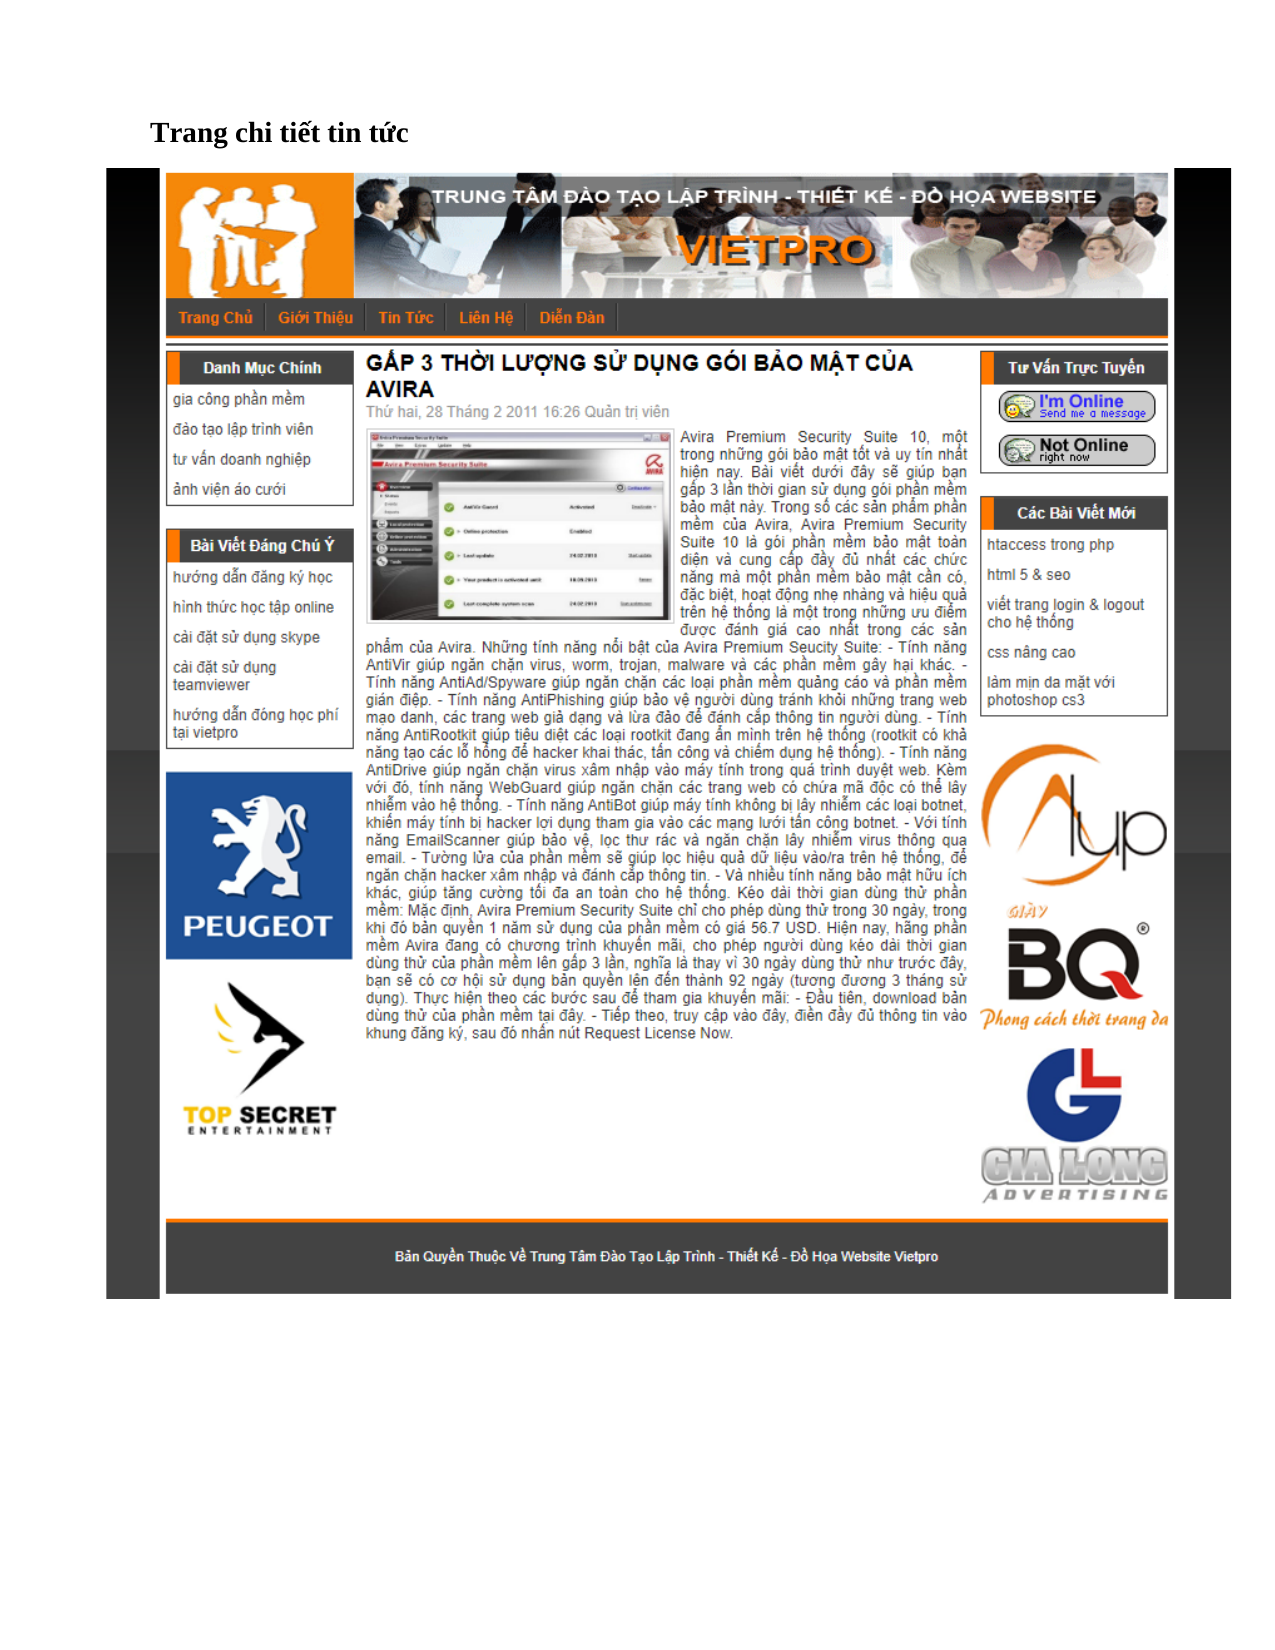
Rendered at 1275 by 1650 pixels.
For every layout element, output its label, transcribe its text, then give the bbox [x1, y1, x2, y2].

text Trang chi tiết tin tức [150, 115, 1125, 148]
picture [106, 168, 1232, 1299]
